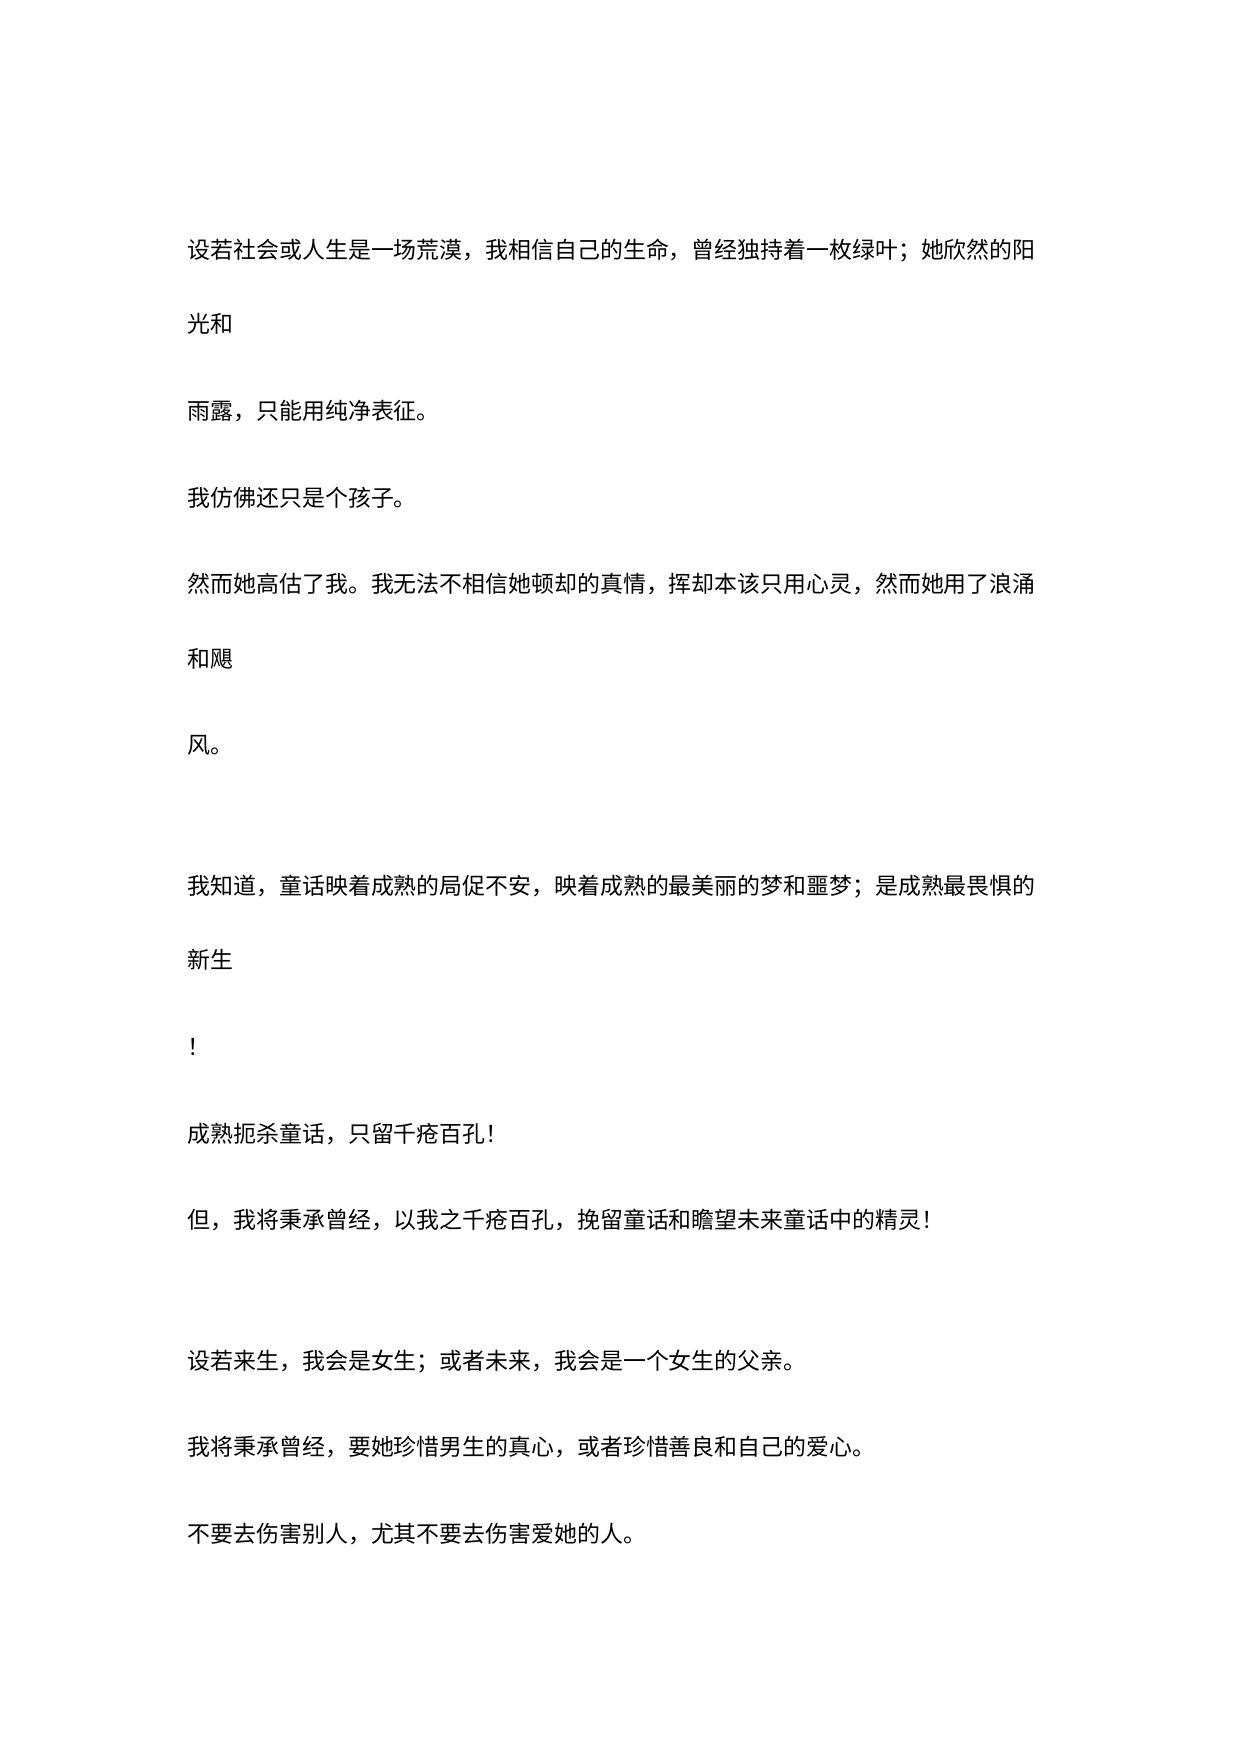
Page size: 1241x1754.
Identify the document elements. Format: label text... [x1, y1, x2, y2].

text 雨露，只能用纯净表征。 [187, 377, 1053, 442]
text 但，我将秉承曾经，以我之千疮百孔，挽留童话和瞻望未来童话中的精灵！ [187, 1186, 1053, 1251]
text ！ [187, 1013, 1053, 1078]
text 我仿佛还只是个孩子。 [187, 464, 1053, 529]
text 成熟扼杀童话，只留千疮百孔！ [187, 1100, 1053, 1165]
text 设若来生，我会是女生；或者未来，我会是一个女生的父亲。 [187, 1327, 1053, 1392]
text 我将秉承曾经，要她珍惜男生的真心，或者珍惜善良和自己的爱心。 [187, 1413, 1053, 1478]
text 然而她高估了我。我无法不相信她顿却的真情，挥却本该只用心灵，然而她用了浪涌和飓 [187, 550, 1053, 690]
text 我知道，童话映着成熟的局促不安，映着成熟的最美丽的梦和噩梦；是成熟最畏惧的新生 [187, 852, 1053, 992]
text 风。 [187, 711, 1053, 776]
text 不要去伤害别人，尤其不要去伤害爱她的人。 [187, 1500, 1053, 1565]
text 设若社会或人生是一场荒漠，我相信自己的生命，曾经独持着一枚绿叶；她欣然的阳光和 [187, 216, 1053, 356]
